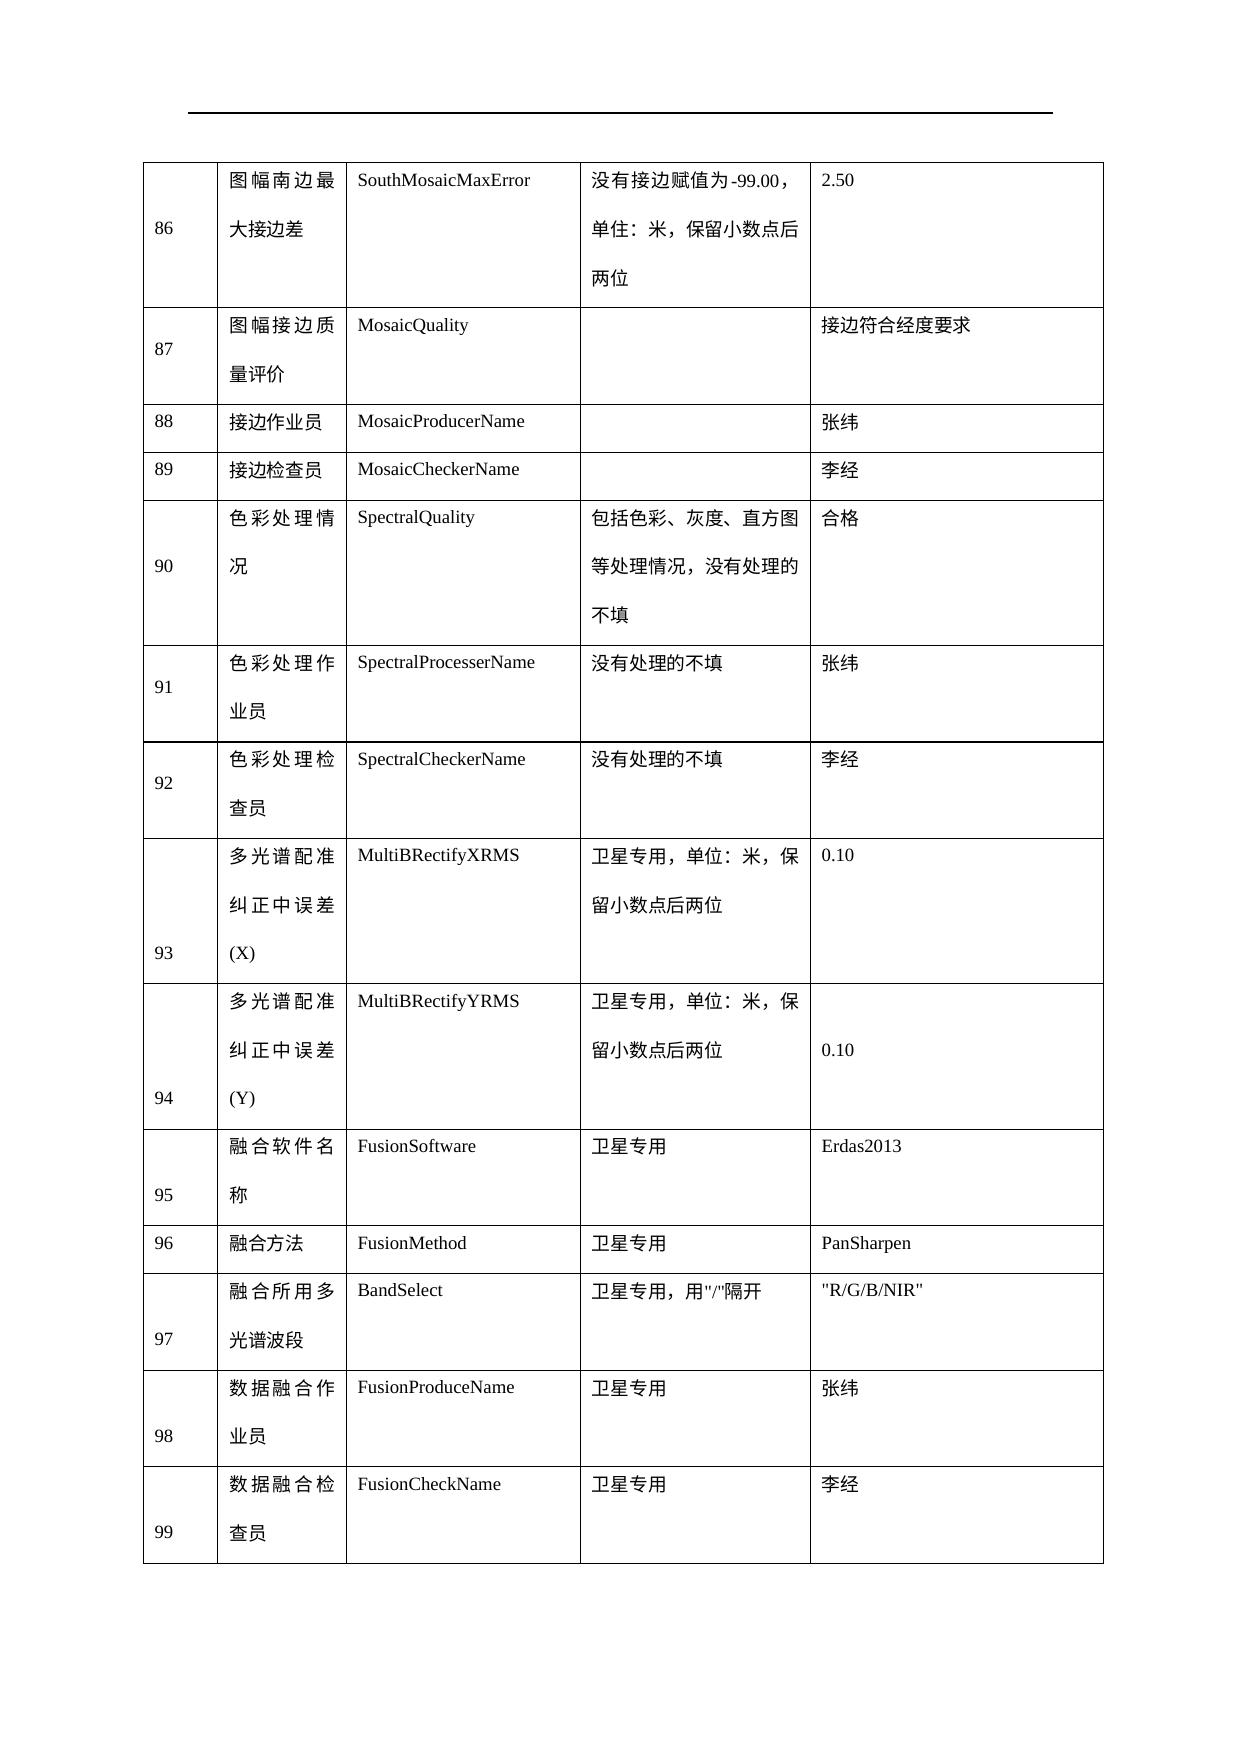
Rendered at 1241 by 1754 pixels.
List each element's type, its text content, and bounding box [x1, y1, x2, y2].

table_cell PanSharpen [811, 1226, 1103, 1273]
table_cell [581, 405, 810, 452]
table_cell 数据融合检查员 [218, 1467, 346, 1563]
table_cell FusionSoftware [347, 1130, 580, 1225]
table_cell 卫星专用，单位：米，保留小数点后两位 [581, 839, 810, 983]
table_cell 融合软件名称 [218, 1130, 346, 1225]
table_cell 张纬 [811, 405, 1103, 452]
table_cell FusionProduceName [347, 1371, 580, 1466]
table_cell 图幅南边最大接边差 [218, 163, 346, 307]
table_cell 接边作业员 [218, 405, 346, 452]
table_cell 0.10 [811, 839, 1103, 983]
table_cell 91 [144, 646, 217, 741]
table_cell "R/G/B/NIR" [811, 1274, 1103, 1369]
table_cell 色彩处理情况 [218, 501, 346, 645]
table_cell FusionMethod [347, 1226, 580, 1273]
table_cell 2.50 [811, 163, 1103, 307]
table_cell 接边符合经度要求 [811, 308, 1103, 404]
table_cell SpectralProcesserName [347, 646, 580, 741]
table_cell 卫星专用 [581, 1130, 810, 1225]
table_cell 99 [144, 1467, 217, 1563]
table_cell 94 [144, 984, 217, 1128]
table_cell 图幅接边质量评价 [218, 308, 346, 404]
table_cell MultiBRectifyYRMS [347, 984, 580, 1128]
table_cell 卫星专用 [581, 1467, 810, 1563]
table_cell 98 [144, 1371, 217, 1466]
table_cell 多光谱配准纠正中误差(Y) [218, 984, 346, 1128]
table_cell 96 [144, 1226, 217, 1273]
table_cell 90 [144, 501, 217, 645]
table_cell 张纬 [811, 1371, 1103, 1466]
table_cell 包括色彩、灰度、直方图等处理情况，没有处理的不填 [581, 501, 810, 645]
table_cell FusionCheckName [347, 1467, 580, 1563]
table_cell 97 [144, 1274, 217, 1369]
table_cell 李经 [811, 1467, 1103, 1563]
table_cell 86 [144, 163, 217, 307]
table_cell 融合所用多光谱波段 [218, 1274, 346, 1369]
table_cell 多光谱配准纠正中误差(X) [218, 839, 346, 983]
table_cell Erdas2013 [811, 1130, 1103, 1225]
table_cell MultiBRectifyXRMS [347, 839, 580, 983]
table_cell 没有处理的不填 [581, 646, 810, 741]
table_cell 卫星专用 [581, 1226, 810, 1273]
table_cell SpectralQuality [347, 501, 580, 645]
table_cell 93 [144, 839, 217, 983]
table_cell 95 [144, 1130, 217, 1225]
table_cell 卫星专用 [581, 1371, 810, 1466]
table_cell 融合方法 [218, 1226, 346, 1273]
table_cell MosaicProducerName [347, 405, 580, 452]
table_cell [581, 163, 810, 307]
table_cell 色彩处理作业员 [218, 646, 346, 741]
table_cell 李经 [811, 743, 1103, 838]
table_cell 88 [144, 405, 217, 452]
table_cell 89 [144, 453, 217, 499]
table_cell 色彩处理检查员 [218, 743, 346, 838]
table_cell 李经 [811, 453, 1103, 499]
table_cell SpectralCheckerName [347, 743, 580, 838]
table_cell 卫星专用，用"/"隔开 [581, 1274, 810, 1369]
table_cell 0.10 [811, 984, 1103, 1128]
table_cell 接边检查员 [218, 453, 346, 499]
table_cell MosaicCheckerName [347, 453, 580, 499]
table_cell BandSelect [347, 1274, 580, 1369]
table_cell 张纬 [811, 646, 1103, 741]
table_cell 没有处理的不填 [581, 743, 810, 838]
table_cell 卫星专用，单位：米，保留小数点后两位 [581, 984, 810, 1128]
table_cell MosaicQuality [347, 308, 580, 404]
table_cell SouthMosaicMaxError [347, 163, 580, 307]
table_cell [581, 453, 810, 499]
table_cell 合格 [811, 501, 1103, 645]
table_cell 数据融合作业员 [218, 1371, 346, 1466]
table_cell 87 [144, 308, 217, 404]
table_cell [581, 308, 810, 404]
table_cell 92 [144, 743, 217, 838]
